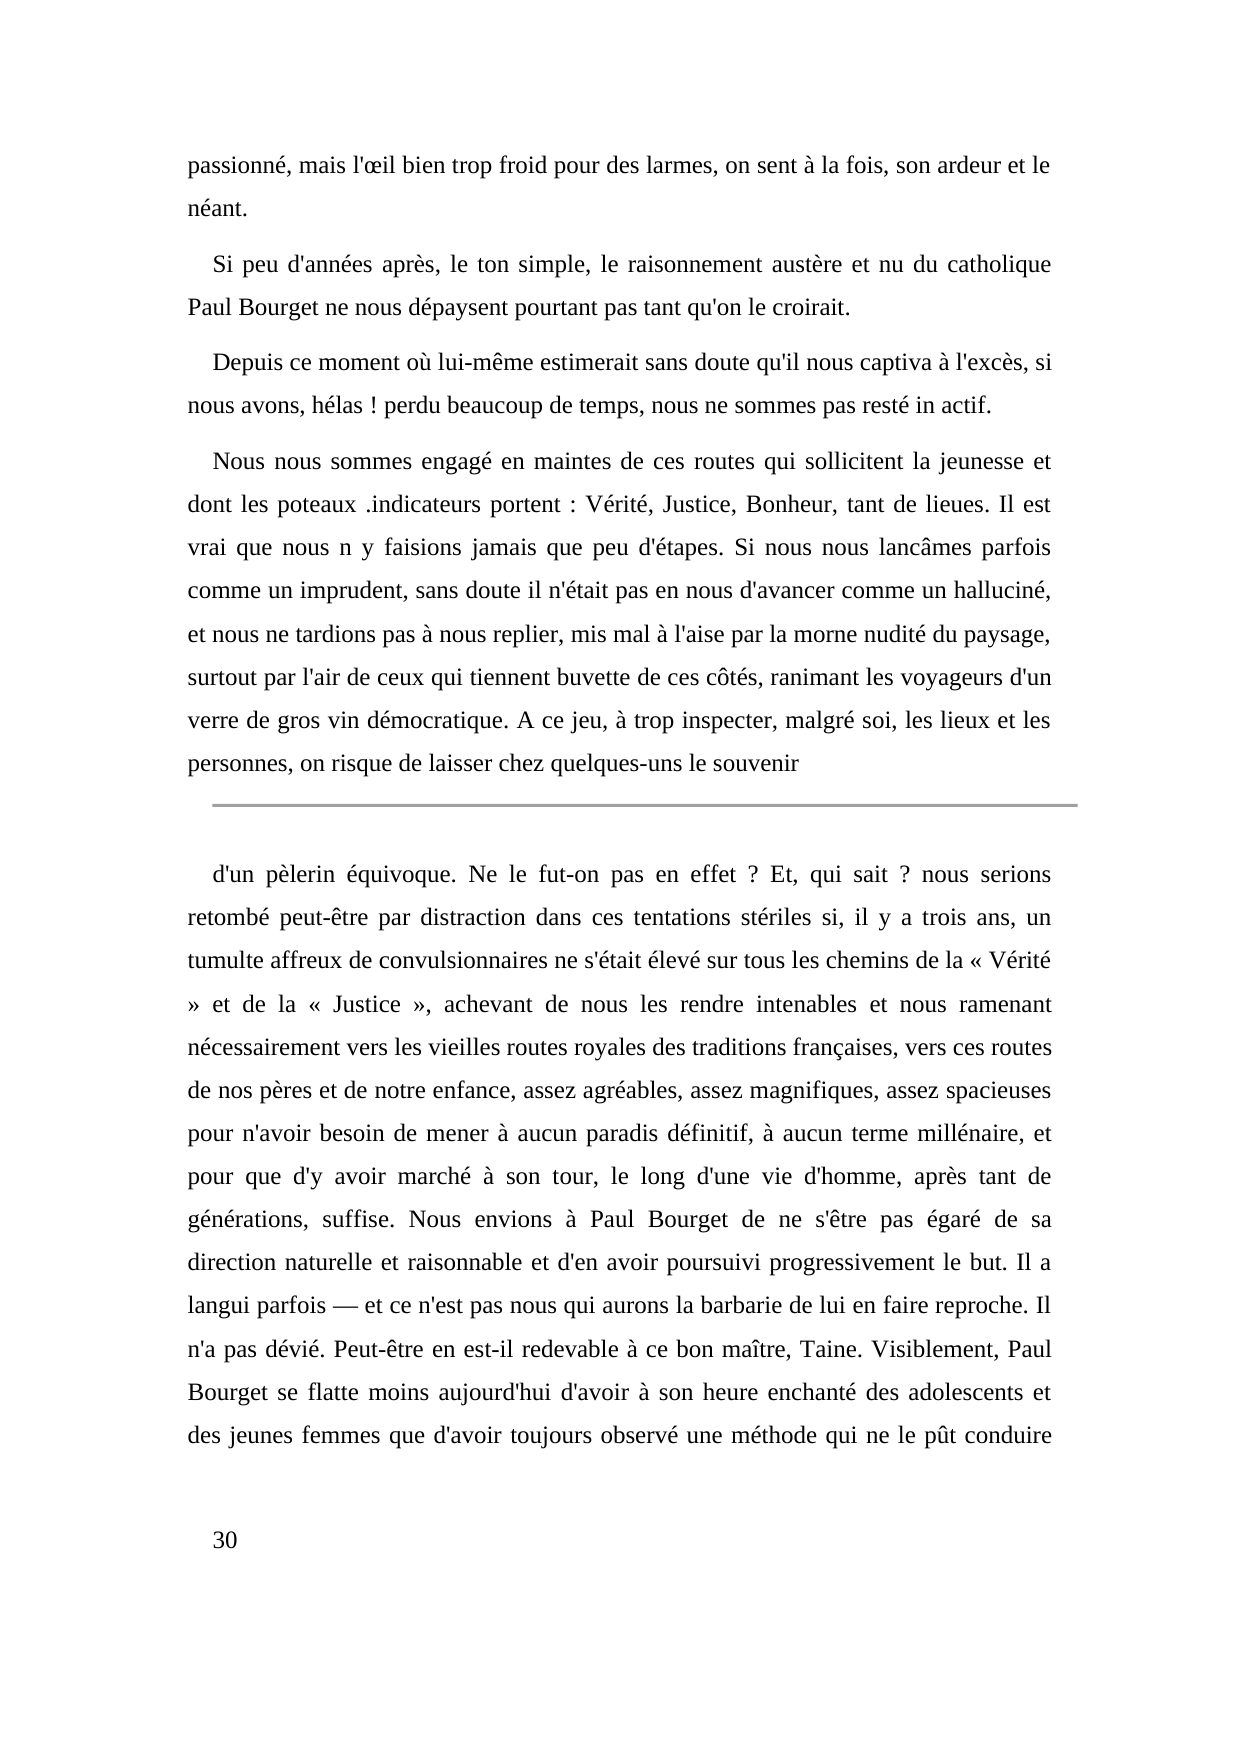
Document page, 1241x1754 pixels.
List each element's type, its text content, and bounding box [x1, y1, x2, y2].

text Nous nous sommes engagé en maintes de ces routes qui sollicitent la jeunesse et dont les poteaux .indicateurs portent : Vérité, Justice, Bonheur, tant de lieues. Il est vrai que nous n y faisions jamais que peu d'étapes. Si nous nous lancâmes parfois comme un imprudent, sans doute il n'était pas en nous d'avancer comme un halluciné, et nous ne tardions pas à nous replier, mis mal à l'aise par la morne nudité du paysage, surtout par l'air de ceux qui tiennent buvette de ces côtés, ranimant les voyageurs d'un verre de gros vin démocratique. A ce jeu, à trop inspecter, malgré soi, les lieux et les personnes, on risque de laisser chez quelques-uns le souvenir [187, 446, 1053, 777]
text Si peu d'années après, le ton simple, le raisonnement austère et nu du catholique Paul Bourget ne nous dépaysent pourtant pas tant qu'on le croirait. [187, 249, 1053, 321]
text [187, 150, 1053, 222]
text Depuis ce moment où lui-même estimerait sans doute qu'il nous captiva à l'excès, si nous avons, hélas ! perdu beaucoup de temps, nous ne sommes pas resté in actif. [187, 347, 1053, 419]
